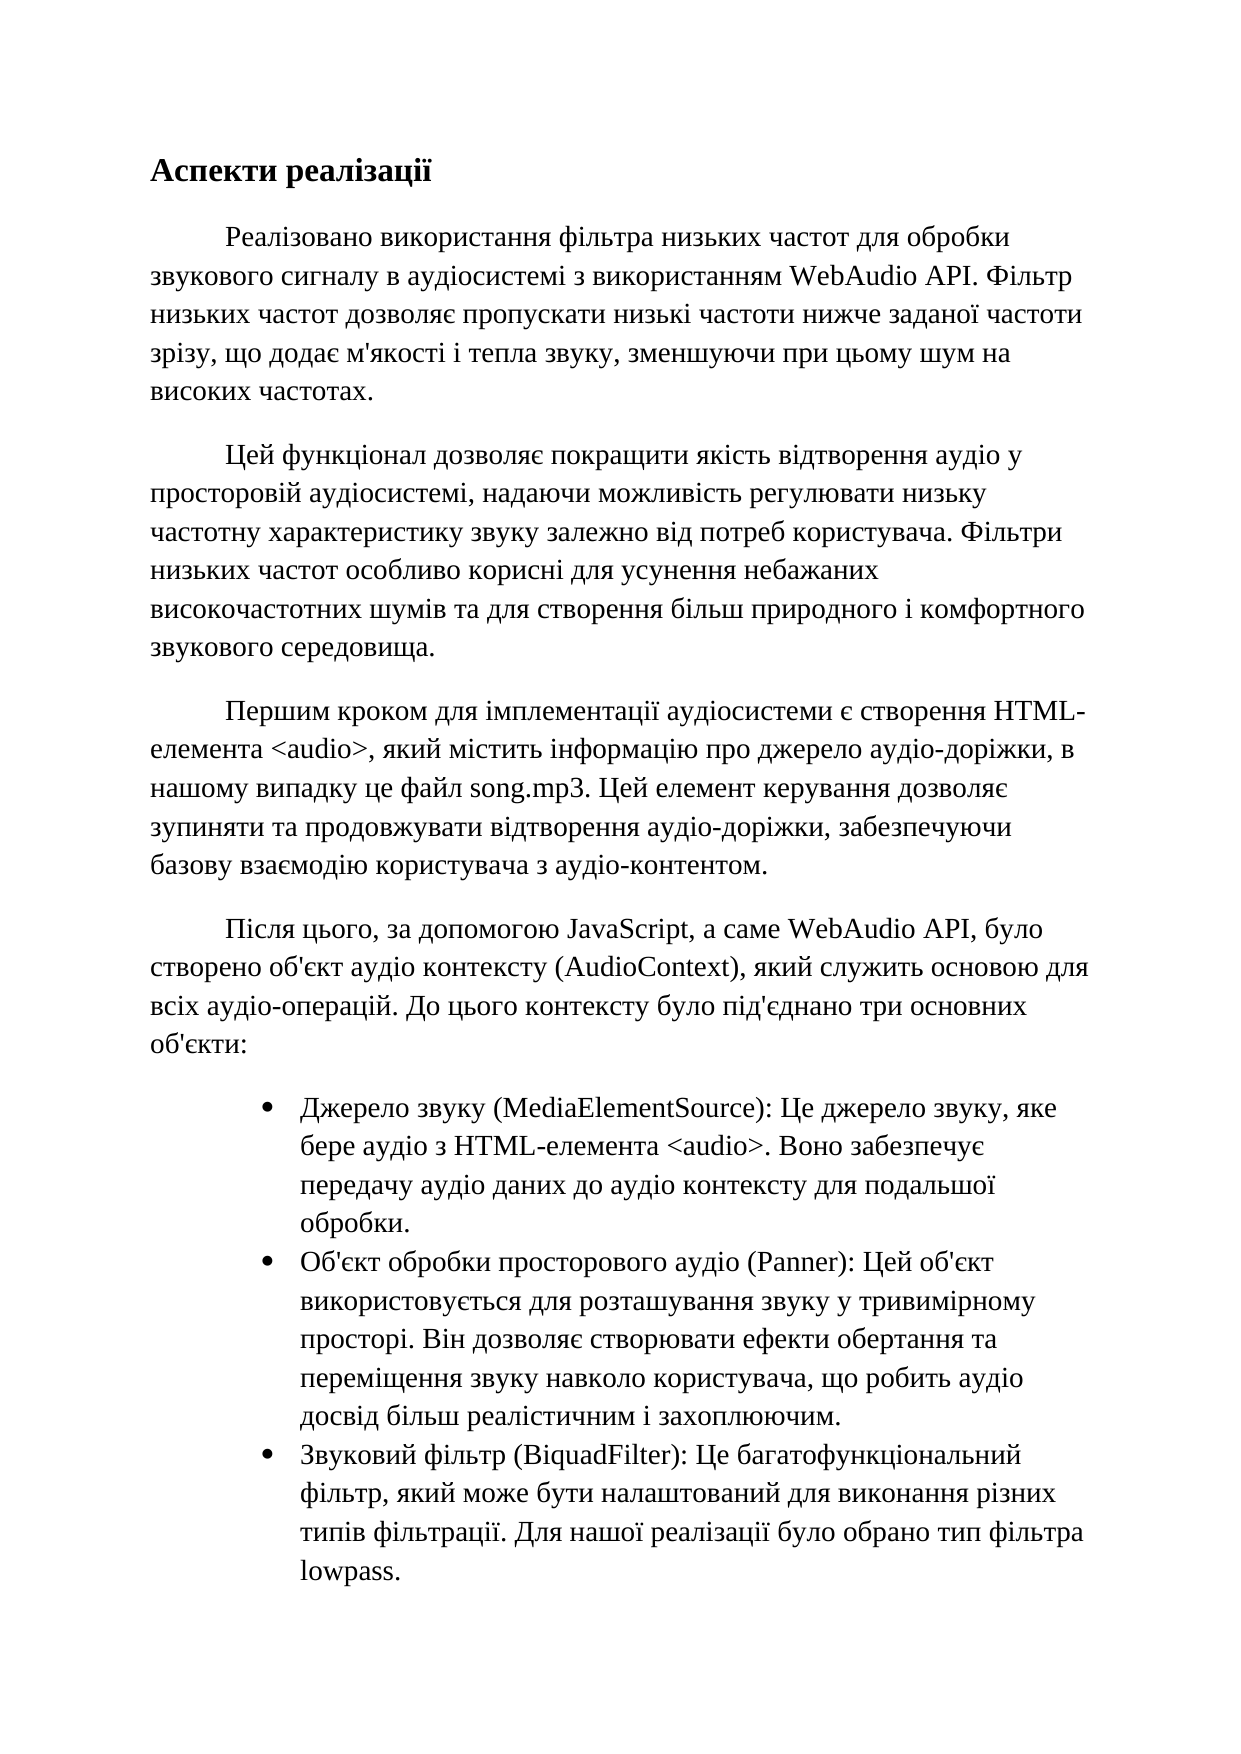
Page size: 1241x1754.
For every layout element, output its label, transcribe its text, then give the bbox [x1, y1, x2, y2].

text Аспекти реалізації [150, 150, 1090, 188]
list Джерело звуку (MediaElementSource): Це джерело звуку, яке бере аудіо з HTML-елемента <audio>. Воно забезпечує передачу аудіо даних до аудіо контексту для подальшої обробки. [262, 1090, 1090, 1239]
text Цей функціонал дозволяє покращити якість відтворення аудіо у просторовій аудіосистемі, надаючи можливість регулювати низьку частотну характеристику звуку залежно від потреб користувача. Фільтри низьких частот особливо корисні для усунення небажаних високочастотних шумів та для створення більш природного і комфортного звукового середовища. [150, 437, 1090, 663]
text Реалізовано використання фільтра низьких частот для обробки звукового сигналу в аудіосистемі з використанням WebAudio API. Фільтр низьких частот дозволяє пропускати низькі частоти нижче заданої частоти зрізу, що додає м'якості і тепла звуку, зменшуючи при цьому шум на високих частотах. [150, 219, 1090, 407]
list Об'єкт обробки просторового аудіо (Panner): Цей об'єкт використовується для розташування звуку у тривимірному просторі. Він дозволяє створювати ефекти обертання та переміщення звуку навколо користувача, що робить аудіо досвід більш реалістичним і захоплюючим. [262, 1244, 1090, 1432]
text Після цього, за допомогою JavaScript, а саме WebAudio API, було створено об'єкт аудіо контексту (AudioContext), який служить основою для всіх аудіо-операцій. До цього контексту було під'єднано три основних об'єкти: [150, 911, 1090, 1060]
text Першим кроком для імплементації аудіосистеми є створення HTML-елемента <audio>, який містить інформацію про джерело аудіо-доріжки, в нашому випадку це файл song.mp3. Цей елемент керування дозволяє зупиняти та продовжувати відтворення аудіо-доріжки, забезпечуючи базову взаємодію користувача з аудіо-контентом. [150, 693, 1090, 881]
list Звуковий фільтр (BiquadFilter): Це багатофункціональний фільтр, який може бути налаштований для виконання різних типів фільтрації. Для нашої реалізації було обрано тип фільтра lowpass. [262, 1437, 1090, 1586]
